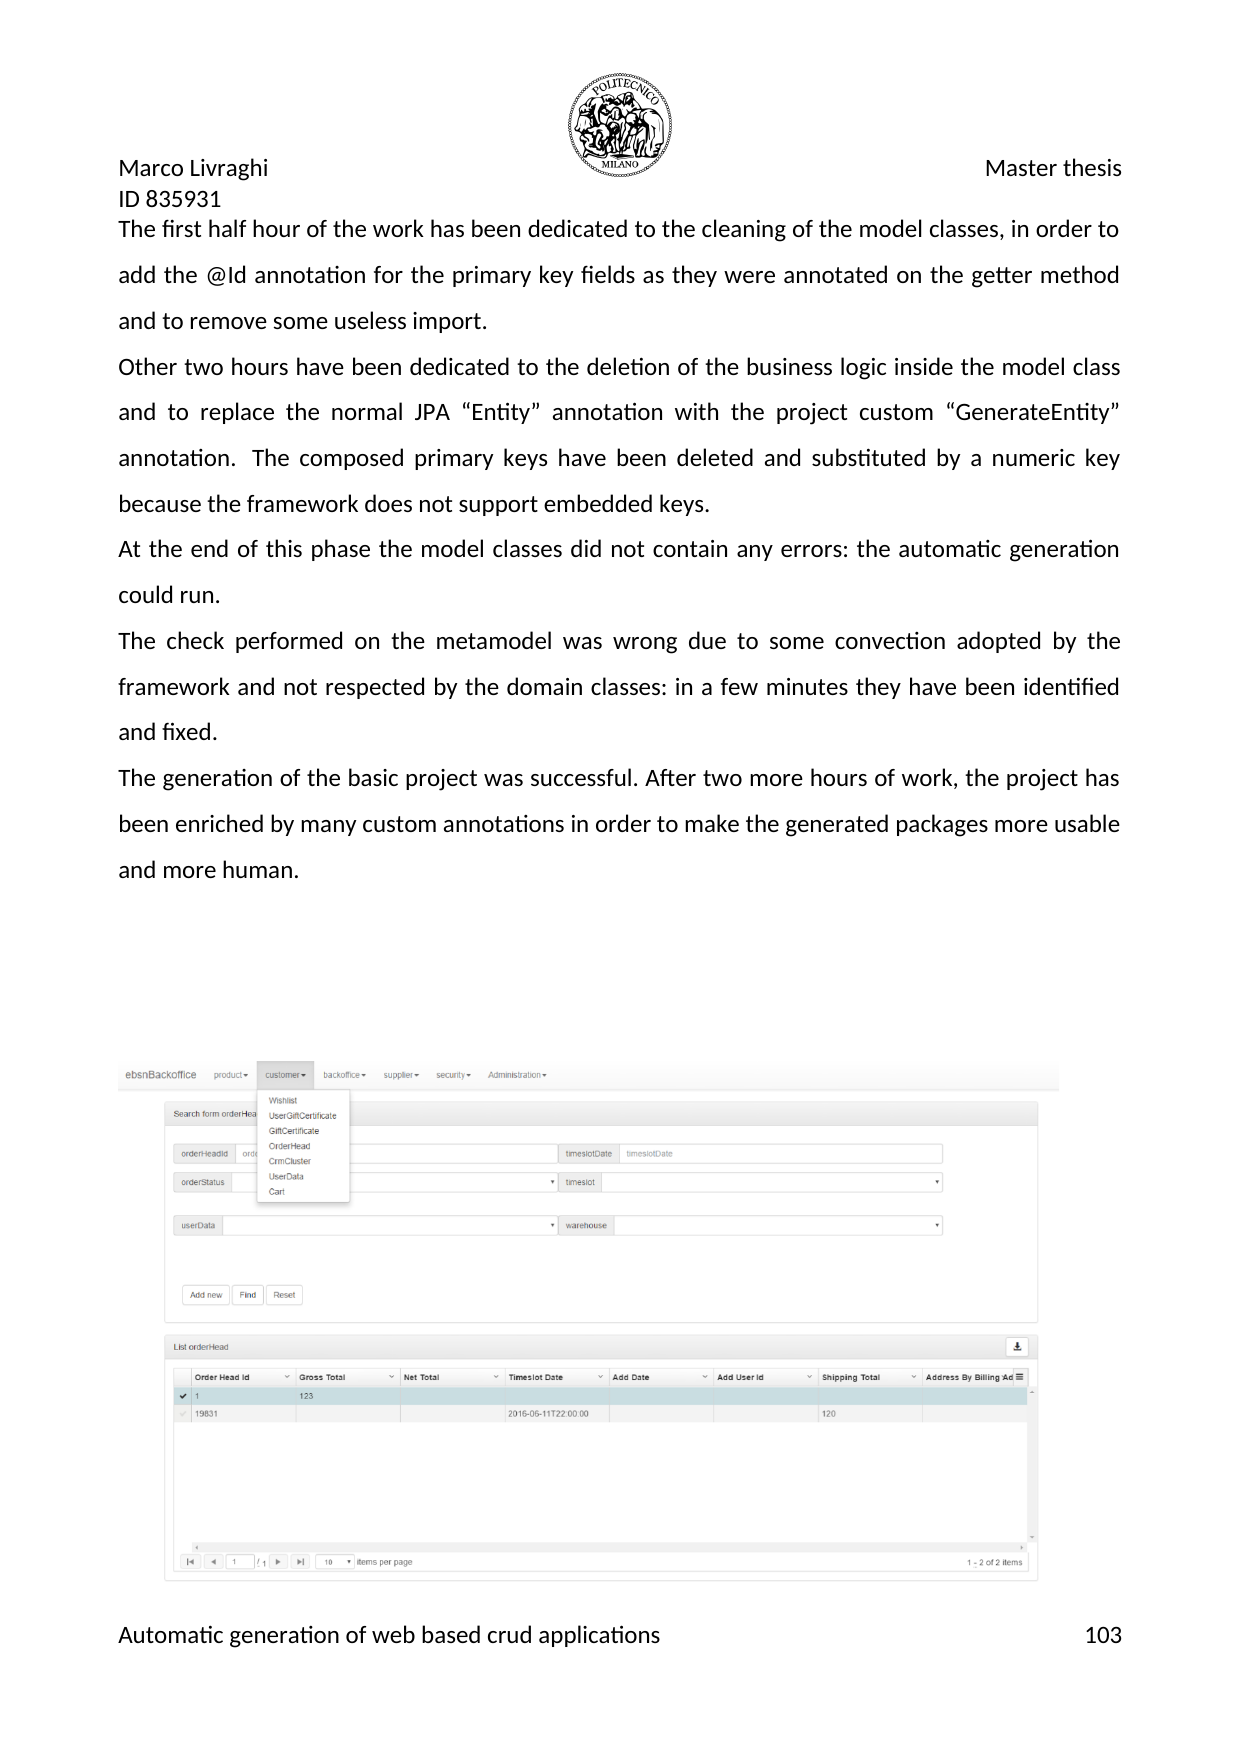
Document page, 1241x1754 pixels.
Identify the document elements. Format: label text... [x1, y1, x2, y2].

picture [118, 1061, 1060, 1586]
text Other two hours have been dedicated to the deletion of the business logic inside the model class and to replace the normal JPA “Entity” annotation with the project custom “GenerateEntity” annotation. The composed primary keys have been deleted and substituted by a numeric key because the framework does not support embedded keys. [118, 351, 1122, 518]
text The check performed on the metamodel was wrong due to some convection adopted by the framework and not respected by the domain classes: in a few minutes they have been identified and fixed. [118, 625, 1122, 747]
text The generation of the basic project was successful. After two more hours of work, the project has been enriched by many custom annotations in order to make the generated packages more usable and more human. [118, 762, 1122, 884]
text The first half hour of the work has been dedicated to the cleaning of the model classes, in order to add the @Id annotation for the primary key fields as they were annotated on the getter method and to remove some useless import. [118, 213, 1122, 336]
text At the end of this phase the model classes did not contain any errors: the automatic generation could run. [118, 534, 1122, 610]
picture [568, 73, 672, 177]
